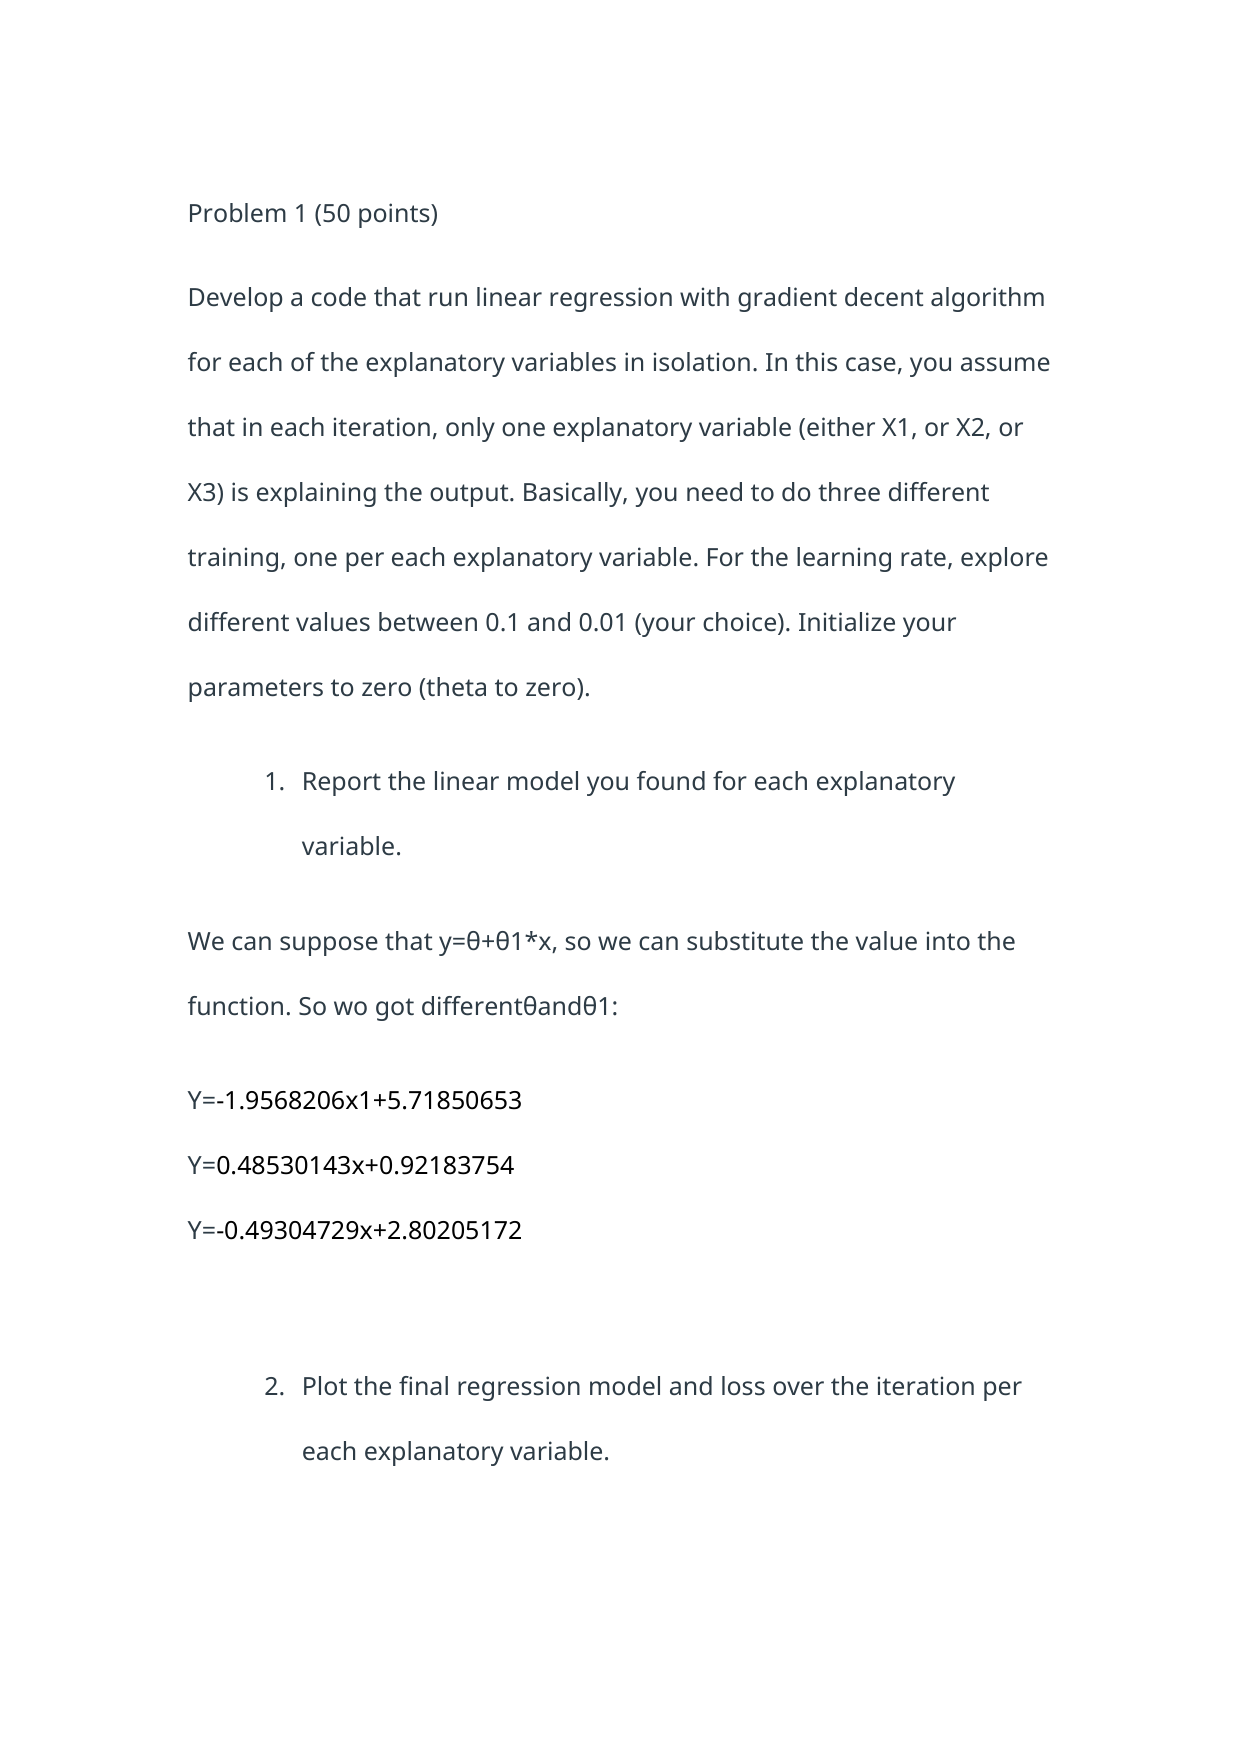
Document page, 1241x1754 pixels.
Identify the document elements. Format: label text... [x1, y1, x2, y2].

text Problem 1 (50 points) [187, 181, 1053, 246]
text We can suppose that y=θ+θ1*x, so we can substitute the value into the function. So wo got differentθandθ1: [187, 908, 1053, 1038]
list Report the linear model you found for each explanatory variable. [264, 749, 1053, 879]
text Y=0.48530143x+0.92183754 [187, 1132, 1053, 1197]
list Plot the final regression model and loss over the iteration per each explanatory variable. [264, 1353, 1053, 1483]
text Y=-1.9568206x1+5.71850653 [187, 1067, 1053, 1132]
text Develop a code that run linear regression with gradient decent algorithm for each of the explanatory variables in isolation. In this case, you assume that in each iteration, only one explanatory variable (either X1, or X2, or X3) is explaining the output. Basically, you need to do three different training, one per each explanatory variable. For the learning rate, explore different values between 0.1 and 0.01 (your choice). Initialize your parameters to zero (theta to zero). [187, 264, 1053, 719]
text Y=-0.49304729x+2.80205172 [187, 1197, 1053, 1262]
